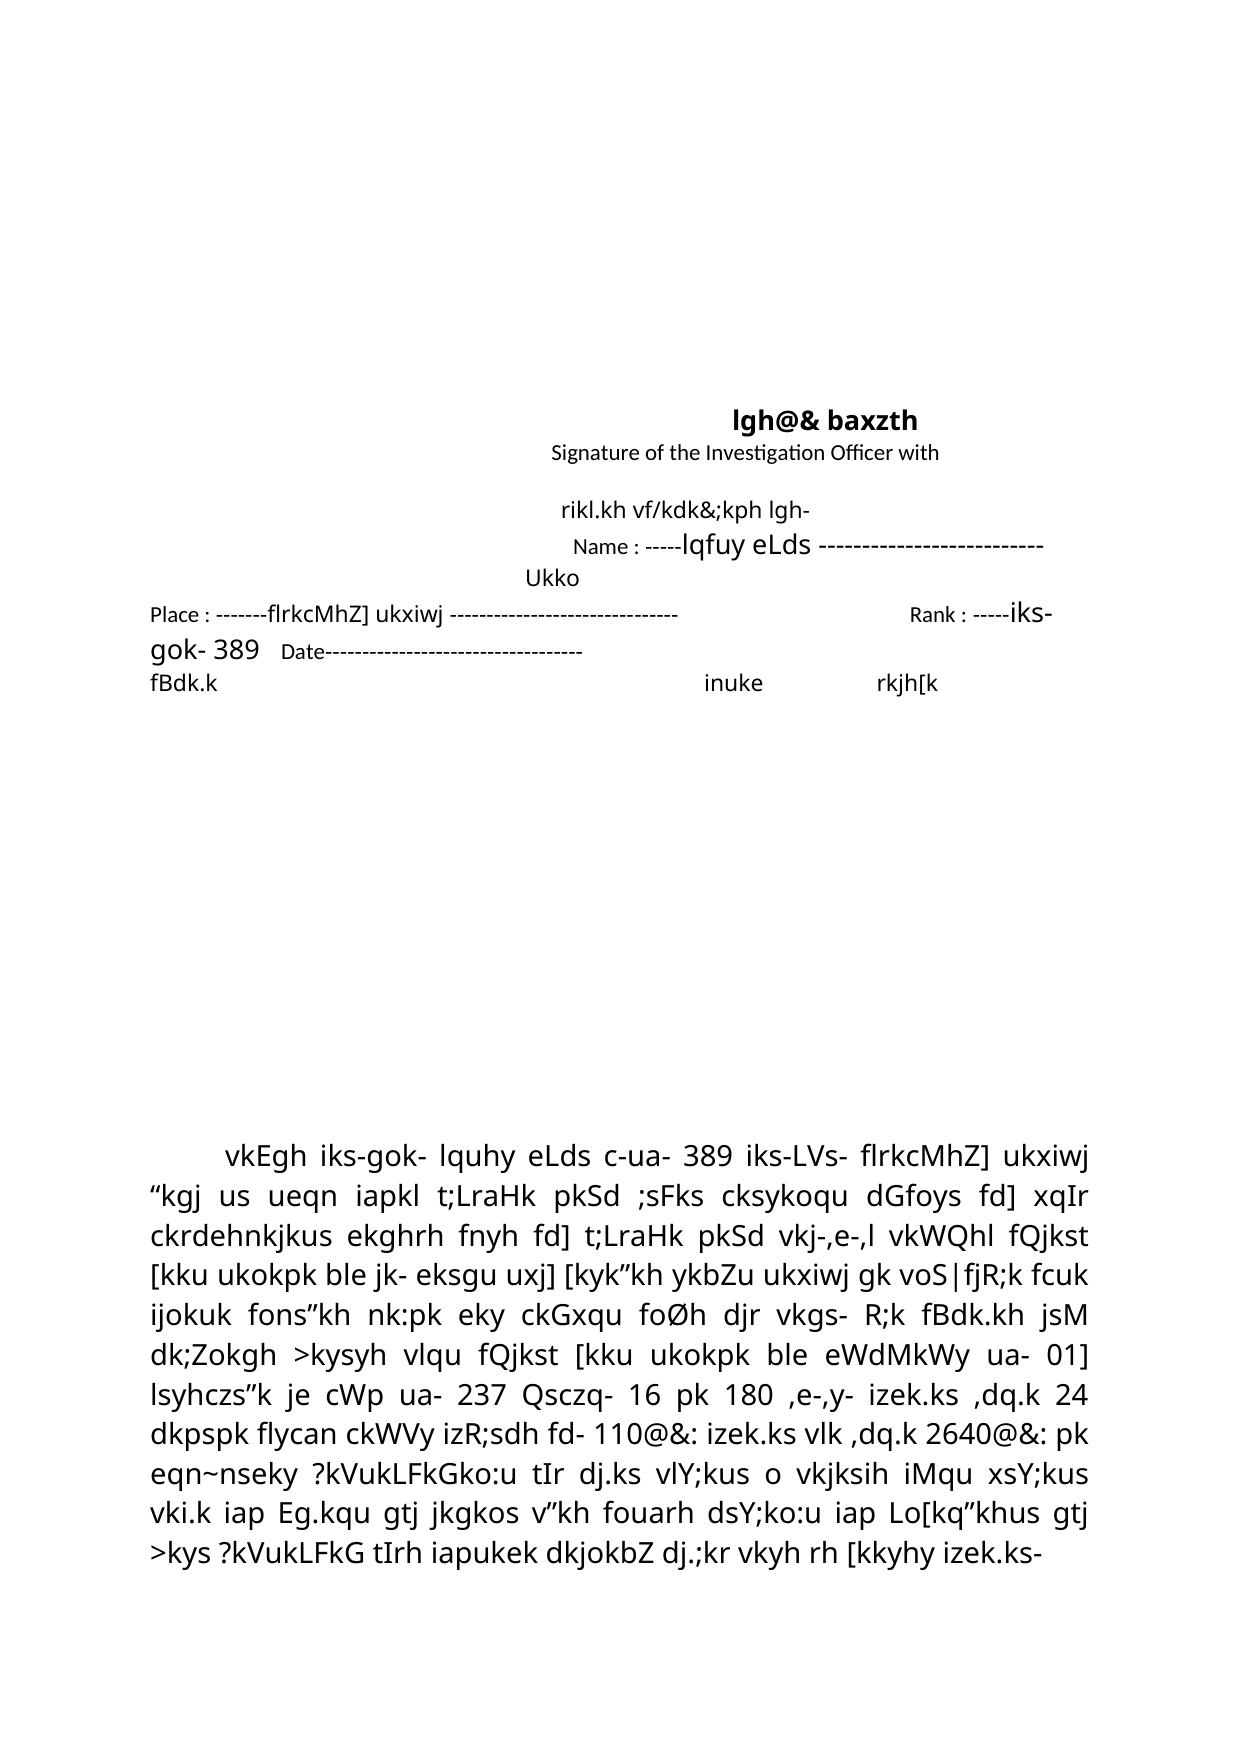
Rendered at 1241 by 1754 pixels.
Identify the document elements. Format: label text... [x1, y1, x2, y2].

text Ukko [150, 562, 1090, 593]
text Place : -------flrkcMhZ] ukxiwj ------------------------------- Rank : -----iks-gok- 389 Date----------------------------------- [150, 593, 1090, 667]
text Name : -----lqfuy eLds -------------------------- [150, 525, 1090, 562]
text rikl.kh vf/kdk&;kph lgh- [150, 494, 1090, 525]
text vkEgh iks-gok- lquhy eLds c-ua- 389 iks-LVs- flrkcMhZ] ukxiwj “kgj us ueqn iapkl t;LraHk pkSd ;sFks cksykoqu dGfoys fd] xqIr ckrdehnkjkus ekghrh fnyh fd] t;LraHk pkSd vkj-,e-,l vkWQhl fQjkst [kku ukokpk ble jk- eksgu uxj] [kyk”kh ykbZu ukxiwj gk voS|fjR;k fcuk ijokuk fons”kh nk:pk eky ckGxqu foØh djr vkgs- R;k fBdk.kh jsM dk;Zokgh >kysyh vlqu fQjkst [kku ukokpk ble eWdMkWy ua- 01] lsyhczs”k je cWp ua- 237 Qsczq- 16 pk 180 ,e-,y- izek.ks ,dq.k 24 dkpspk flycan ckWVy izR;sdh fd- 110@&: izek.ks vlk ,dq.k 2640@&: pk eqn~nseky ?kVukLFkGko:u tIr dj.ks vlY;kus o vkjksih iMqu xsY;kus vki.k iap Eg.kqu gtj jkgkos v”kh fouarh dsY;ko:u iap Lo[kq”khus gtj >kys ?kVukLFkG tIrh iapukek dkjokbZ dj.;kr vkyh rh [kkyhy izek.ks- [150, 1136, 1090, 1572]
text fBdk.k inuke rkjh[k [150, 667, 1090, 698]
text Signature of the Investigation Officer with [150, 438, 1090, 466]
text lgh@& baxzth [150, 401, 1090, 438]
